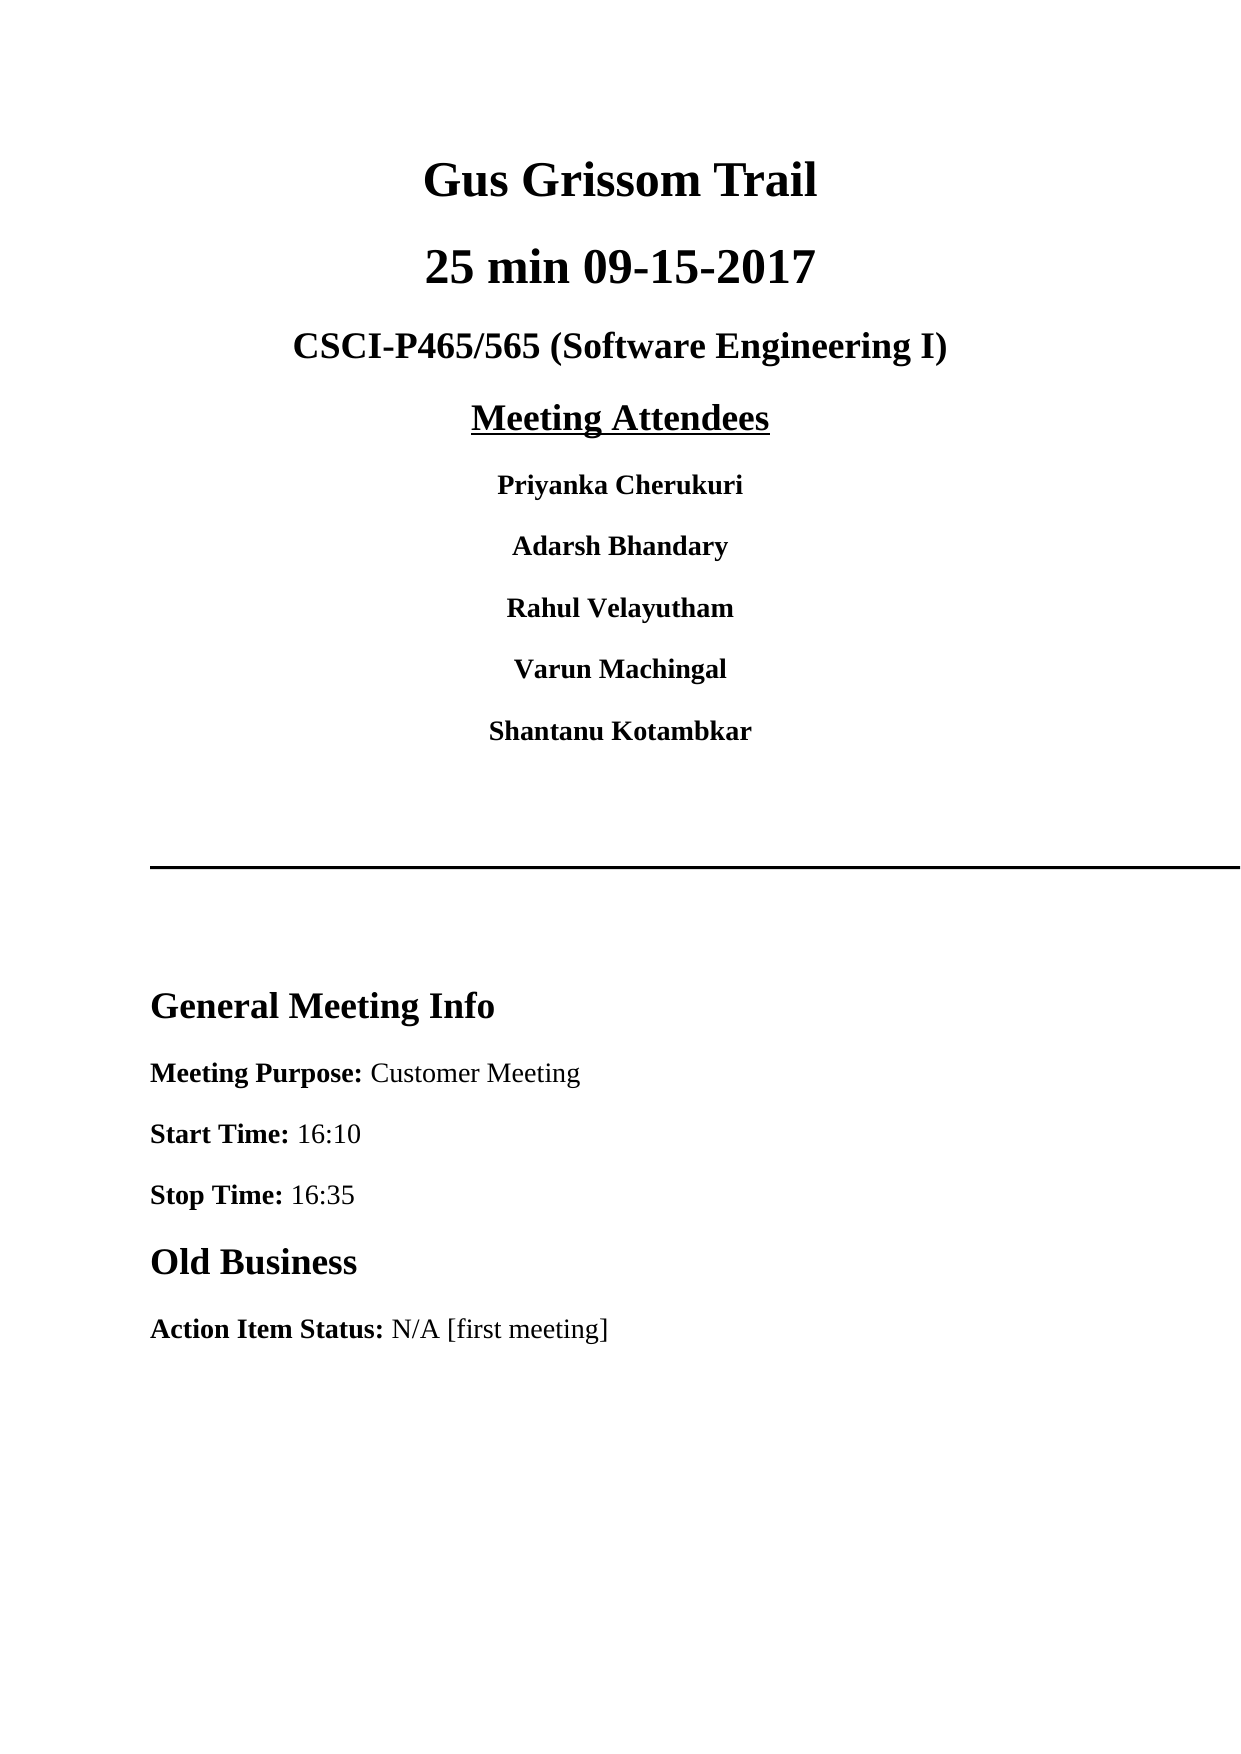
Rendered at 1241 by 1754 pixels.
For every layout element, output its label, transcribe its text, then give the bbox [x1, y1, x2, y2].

text Varun Machingal [150, 653, 1090, 685]
text 25 min 09-15-2017 [150, 237, 1090, 294]
text CSCI-P465/565 (Software Engineering I) [150, 323, 1090, 366]
text General Meeting Info [150, 984, 1090, 1027]
text Adarsh Bhandary [150, 529, 1090, 562]
text Meeting Purpose: Customer Meeting [150, 1056, 1090, 1088]
text Priyanka Cherukuri [150, 468, 1090, 500]
text Stop Time: 16:35 [150, 1178, 1090, 1211]
text Rahul Velayutham [150, 591, 1090, 623]
text Old Business [150, 1240, 1090, 1283]
text Gus Grissom Trail [150, 150, 1090, 207]
text Meeting Attendees [150, 396, 1090, 439]
text Shantanu Kotambkar [150, 714, 1090, 747]
text Action Item Status: N/A [first meeting] [150, 1312, 1090, 1344]
text Start Time: 16:10 [150, 1117, 1090, 1149]
